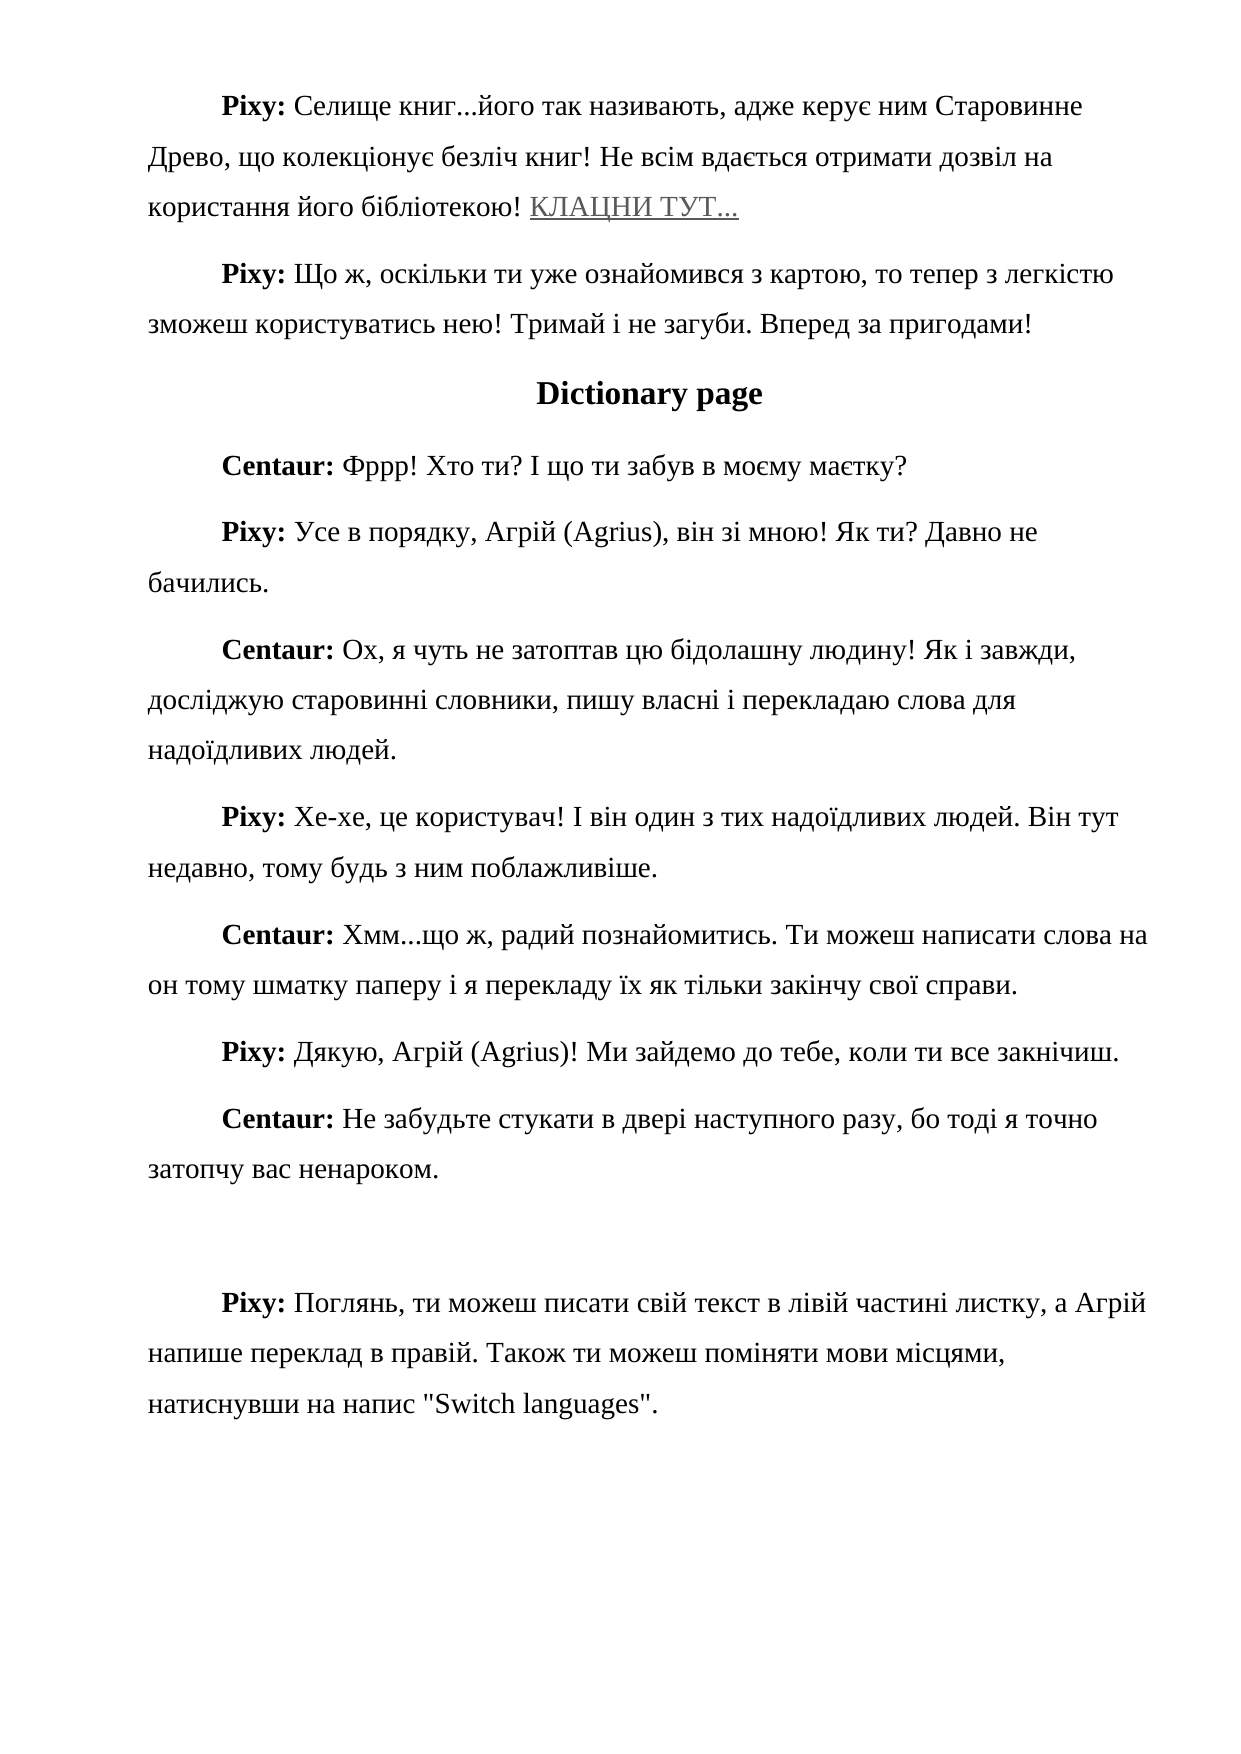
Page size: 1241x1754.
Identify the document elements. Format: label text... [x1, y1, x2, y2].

subtitle Dictionary page [148, 373, 1152, 412]
text Centaur: Ох, я чуть не затоптав цю бідолашну людину! Як і завжди, досліджую старовинні словники, пишу власні і перекладаю слова для надоїдливих людей. [148, 632, 1152, 766]
text Centaur: Не забудьте стукати в двері наступного разу, бо тоді я точно затопчу вас ненароком. [148, 1101, 1152, 1185]
text Pixy: Усе в порядку, Агрій (Agrius), він зі мною! Як ти? Давно не бачились. [148, 514, 1152, 598]
text Pixy: Хе-хе, це користувач! І він один з тих надоїдливих людей. Він тут недавно, тому будь з ним поблажливіше. [148, 799, 1152, 883]
text Pixy: Дякую, Агрій (Agrius)! Ми зайдемо до тебе, коли ти все закнічиш. [148, 1034, 1152, 1068]
text Centaur: Фррр! Хто ти? І що ти забув в моєму маєтку? [148, 448, 1152, 481]
text Pixy: Поглянь, ти можеш писати свій текст в лівій частині листку, а Агрій напише переклад в правій. Також ти можеш поміняти мови місцями, натиснувши на напис "Switch languages". [148, 1285, 1152, 1419]
text Pixy: Селище книг...його так називають, адже керує ним Старовинне Древо, що колекціонує безліч книг! Не всім вдається отримати дозвіл на користання його бібліотекою! КЛАЦНИ ТУТ... [148, 88, 1152, 223]
text Pixy: Що ж, оскільки ти уже ознайомився з картою, то тепер з легкістю зможеш користуватись нею! Тримай і не загуби. Вперед за пригодами! [148, 256, 1152, 340]
text Centaur: Хмм...що ж, радий познайомитись. Ти можеш написати слова на он тому шматку паперу і я перекладу їх як тільки закінчу свої справи. [148, 917, 1152, 1001]
